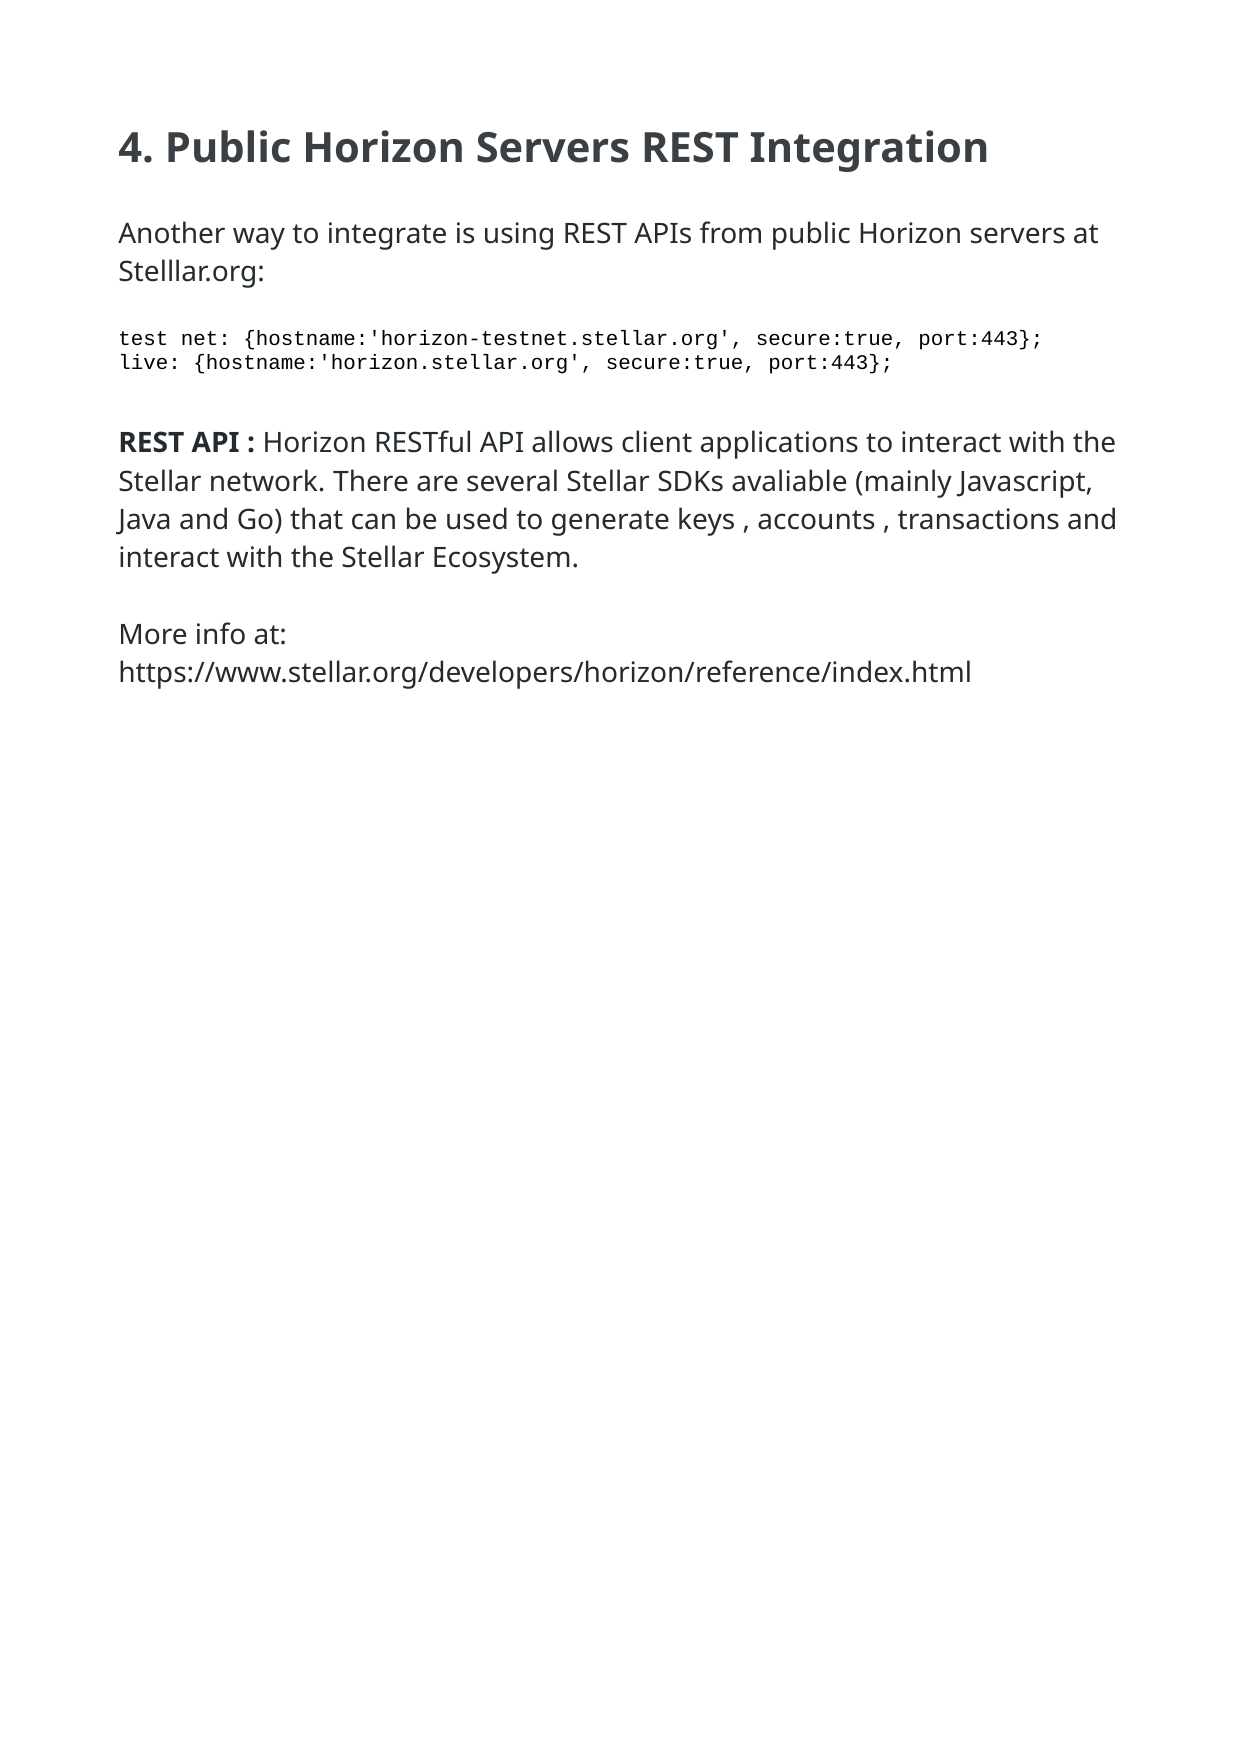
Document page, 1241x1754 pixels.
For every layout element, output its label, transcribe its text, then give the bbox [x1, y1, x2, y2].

text test net: {hostname:'horizon-testnet.stellar.org', secure:true, port:443}; [118, 328, 1122, 352]
text REST API : Horizon RESTful API allows client applications to interact with the Stellar network. There are several Stellar SDKs avaliable (mainly Javascript, Java and Go) that can be used to generate keys , accounts , transactions and interact with the Stellar Ecosystem. [118, 423, 1122, 576]
text Another way to integrate is using REST APIs from public Horizon servers at Stelllar.org: [118, 213, 1122, 290]
text 4. Public Horizon Servers REST Integration [118, 118, 1122, 175]
text live: {hostname:'horizon.stellar.org', secure:true, port:443}; [118, 352, 1122, 376]
text https://www.stellar.org/developers/horizon/reference/index.html [118, 653, 1122, 691]
text More info at: [118, 614, 1122, 653]
